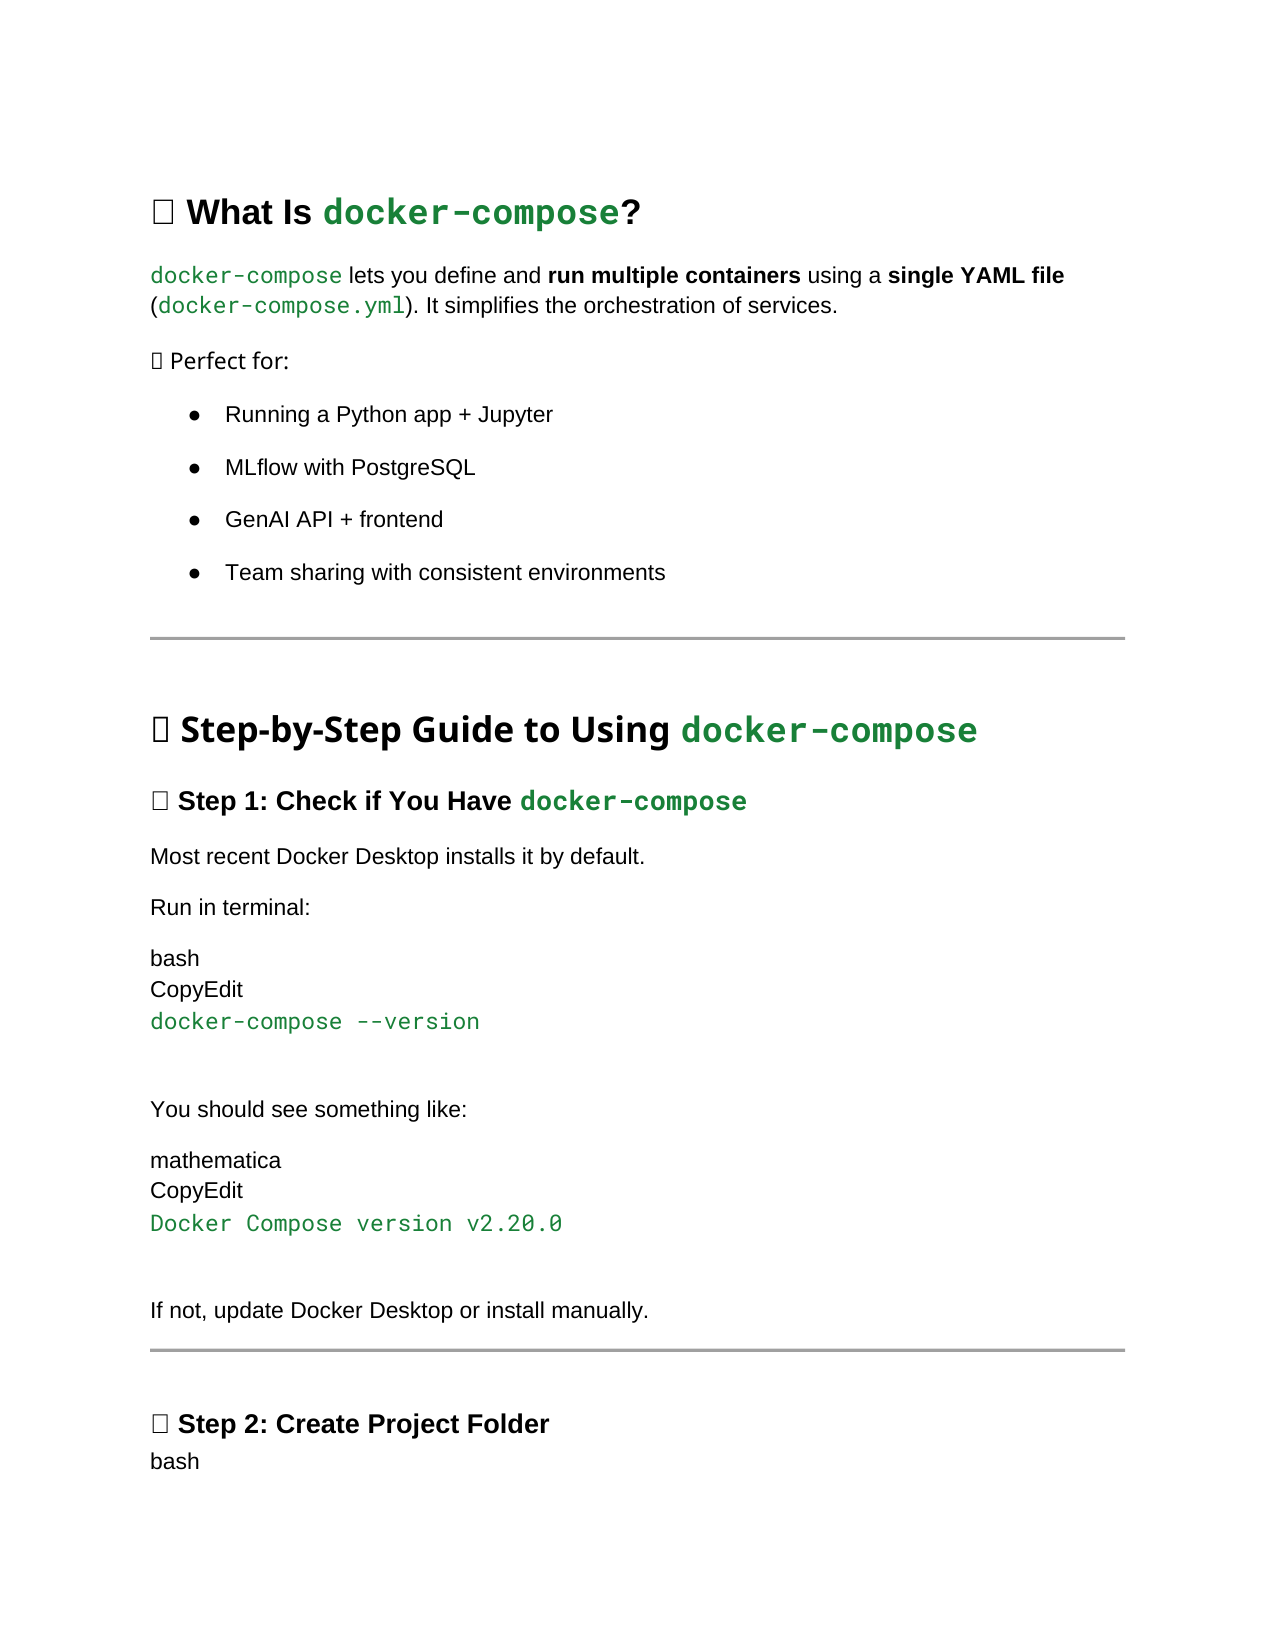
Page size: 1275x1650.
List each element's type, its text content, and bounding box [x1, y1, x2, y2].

list Running a Python app + Jupyter [187, 401, 1125, 454]
list GenAI API + frontend [187, 506, 1125, 559]
subtitle 🔹 Step 1: Check if You Have docker-compose [150, 782, 1125, 818]
text Most recent Docker Desktop installs it by default. [150, 843, 1125, 869]
text docker-compose --version [150, 1006, 1125, 1036]
list Team sharing with consistent environments [187, 559, 1125, 612]
text You should see something like: [150, 1096, 1125, 1122]
text Docker Compose version v2.20.0 [150, 1207, 1125, 1238]
text docker-compose lets you define and run multiple containers using a single YAML file (docker-compose.yml). It simplifies the orchestration of services. [150, 259, 1125, 320]
text ✅ Perfect for: [150, 345, 1125, 376]
text bash [150, 945, 1125, 972]
text bash [150, 1448, 1125, 1474]
text Run in terminal: [150, 894, 1125, 920]
subtitle ✅ Step-by-Step Guide to Using docker-compose [150, 704, 1125, 753]
text CopyEdit [150, 976, 1125, 1002]
list MLflow with PostgreSQL [187, 454, 1125, 506]
text CopyEdit [150, 1177, 1125, 1203]
text If not, update Docker Desktop or install manually. [150, 1297, 1125, 1324]
subtitle 🔹 Step 2: Create Project Folder [150, 1408, 1125, 1439]
text mathematica [150, 1147, 1125, 1173]
subtitle 🧱 What Is docker-compose? [150, 187, 1125, 234]
